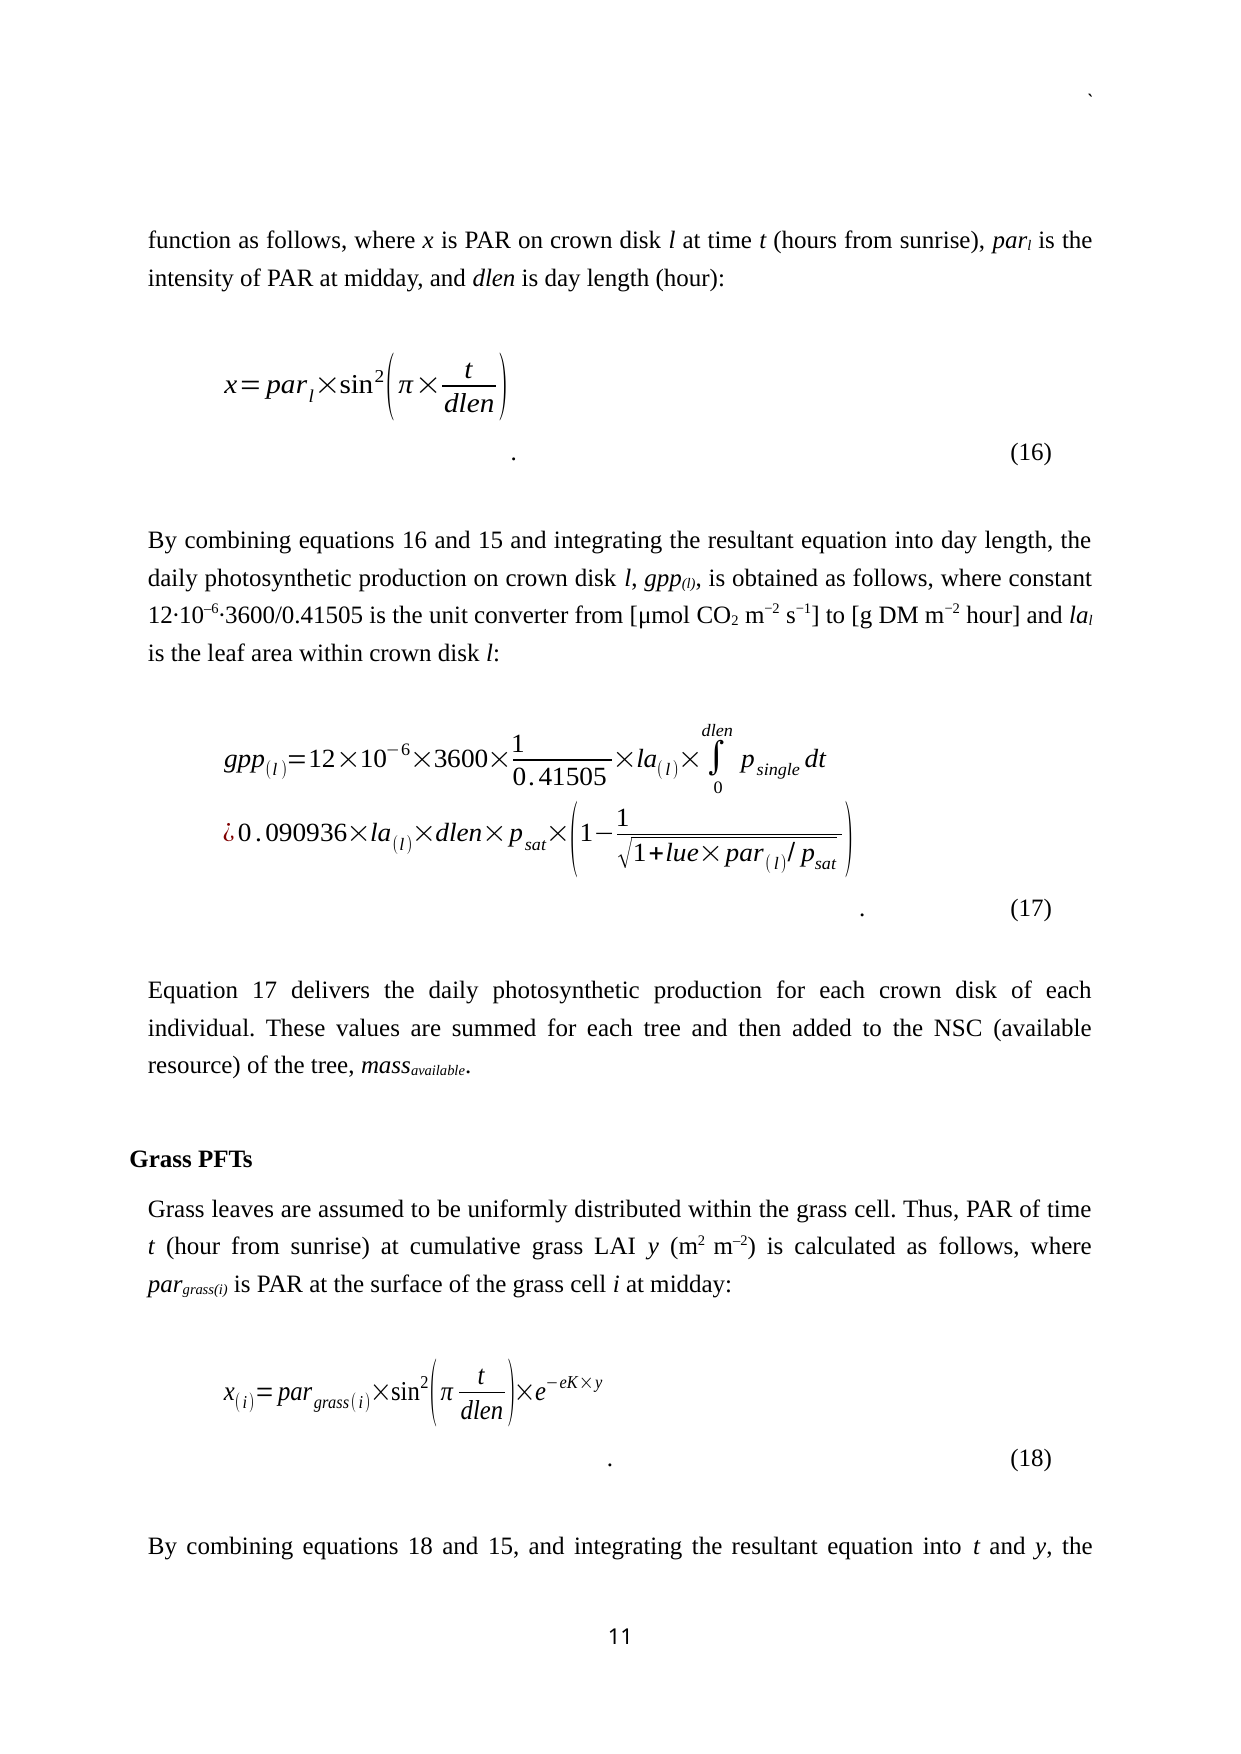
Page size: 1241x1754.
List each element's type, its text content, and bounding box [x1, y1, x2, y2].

text . (18) [222, 1339, 1092, 1489]
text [148, 1527, 1092, 1564]
text By combining equations 16 and 15 and integrating the resultant equation into day length, the daily photosynthetic production on crown disk l, gpp(l), is obtained as follows, where constant 12∙10–6∙3600/0.41505 is the unit converter from [μmol CO2 m−2 s−1] to [g DM m−2 hour] and lal is the leaf area within crown disk l: [148, 521, 1092, 671]
text . (16) [222, 333, 1092, 483]
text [148, 221, 1092, 296]
text Grass leaves are assumed to be uniformly distributed within the grass cell. Thus, PAR of time t (hour from sunrise) at cumulative grass LAI y (m2 m–2) is calculated as follows, where pargrass(i) is PAR at the surface of the grass cell i at midday: [148, 1189, 1092, 1302]
text Grass PFTs [129, 1139, 1092, 1177]
text Equation 17 delivers the daily photosynthetic production for each crown disk of each individual. These values are summed for each tree and then added to the NSC (available resource) of the tree, massavailable. [148, 971, 1092, 1083]
text . (17) [222, 708, 1092, 933]
